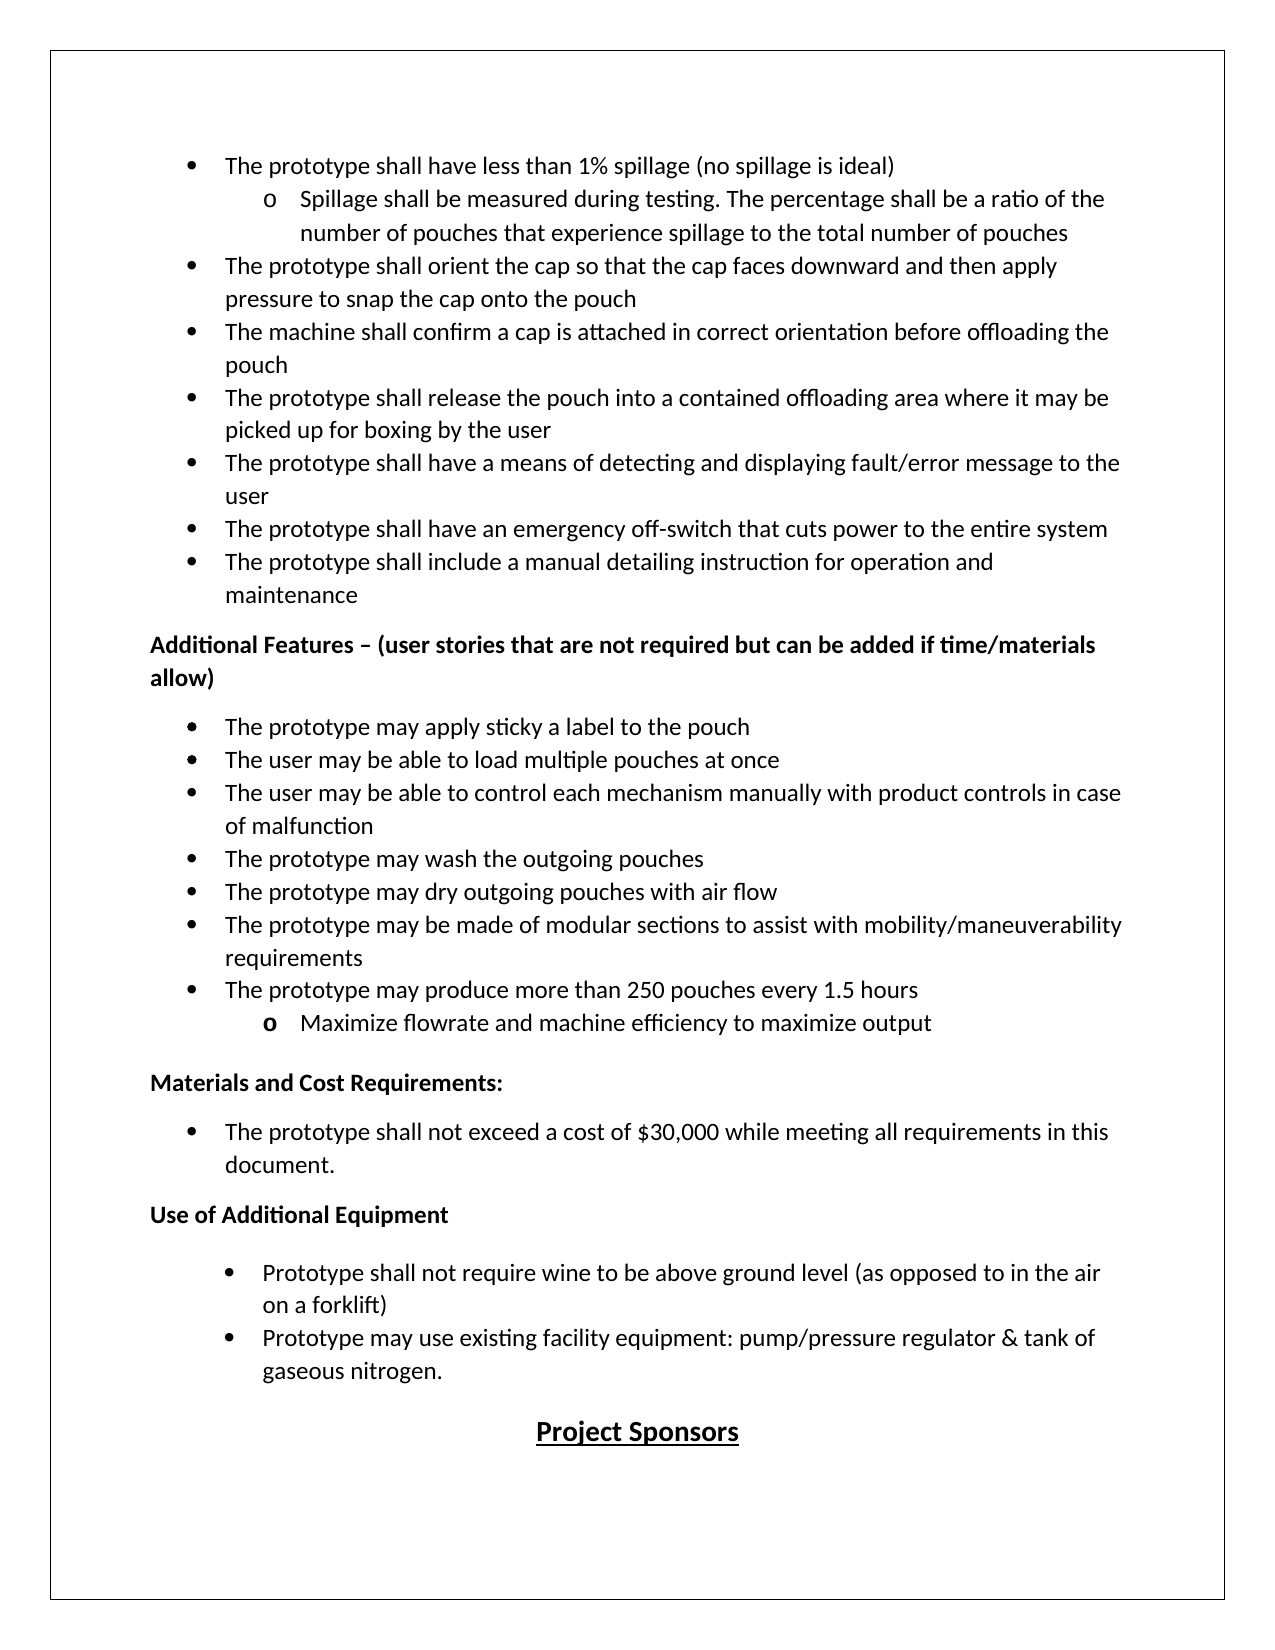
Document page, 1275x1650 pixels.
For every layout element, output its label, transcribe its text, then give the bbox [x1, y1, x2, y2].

list The prototype shall have a means of detecting and displaying fault/error message to the user [187, 447, 1125, 511]
text Additional Features – (user stories that are not required but can be added if time/materials allow) [150, 629, 1125, 692]
list Prototype shall not require wine to be above ground level (as opposed to in the air on a forklift) [225, 1257, 1125, 1320]
list The machine shall confirm a cap is attached in correct orientation before offloading the pouch [187, 316, 1125, 379]
list The prototype may wash the outgoing pouches [187, 843, 1125, 873]
list Prototype may use existing facility equipment: pump/pressure regulator & tank of gaseous nitrogen. [225, 1323, 1125, 1386]
list The prototype shall orient the cap so that the cap faces downward and then apply pressure to snap the cap onto the pouch [187, 250, 1125, 313]
list The user may be able to load multiple pouches at once [187, 744, 1125, 775]
list The prototype shall release the pouch into a contained offloading area where it may be picked up for boxing by the user [187, 382, 1125, 445]
list The prototype may produce more than 250 pouches every 1.5 hours [187, 974, 1125, 1005]
list The prototype shall have less than 1% spillage (no spillage is ideal) [187, 150, 1125, 181]
text Materials and Cost Requirements: [150, 1067, 1125, 1097]
list Maximize flowrate and machine efficiency to maximize output [262, 1007, 1125, 1039]
text Project Sponsors [150, 1413, 1125, 1449]
list The prototype may apply sticky a label to the pouch [187, 711, 1125, 742]
list The prototype may be made of modular sections to assist with mobility/maneuverability requirements [187, 909, 1125, 972]
list The prototype shall have an emergency off-switch that cuts power to the entire system [187, 513, 1125, 544]
list Spillage shall be measured during testing. The percentage shall be a ratio of the number of pouches that experience spillage to the total number of pouches [262, 183, 1125, 248]
text Use of Additional Equipment [150, 1199, 1125, 1229]
list The prototype may dry outgoing pouches with air flow [187, 876, 1125, 906]
list The user may be able to control each mechanism manually with product controls in case of malfunction [187, 777, 1125, 841]
list The prototype shall include a manual detailing instruction for operation and maintenance [187, 546, 1125, 610]
list The prototype shall not exceed a cost of $30,000 while meeting all requirements in this document. [187, 1116, 1125, 1180]
